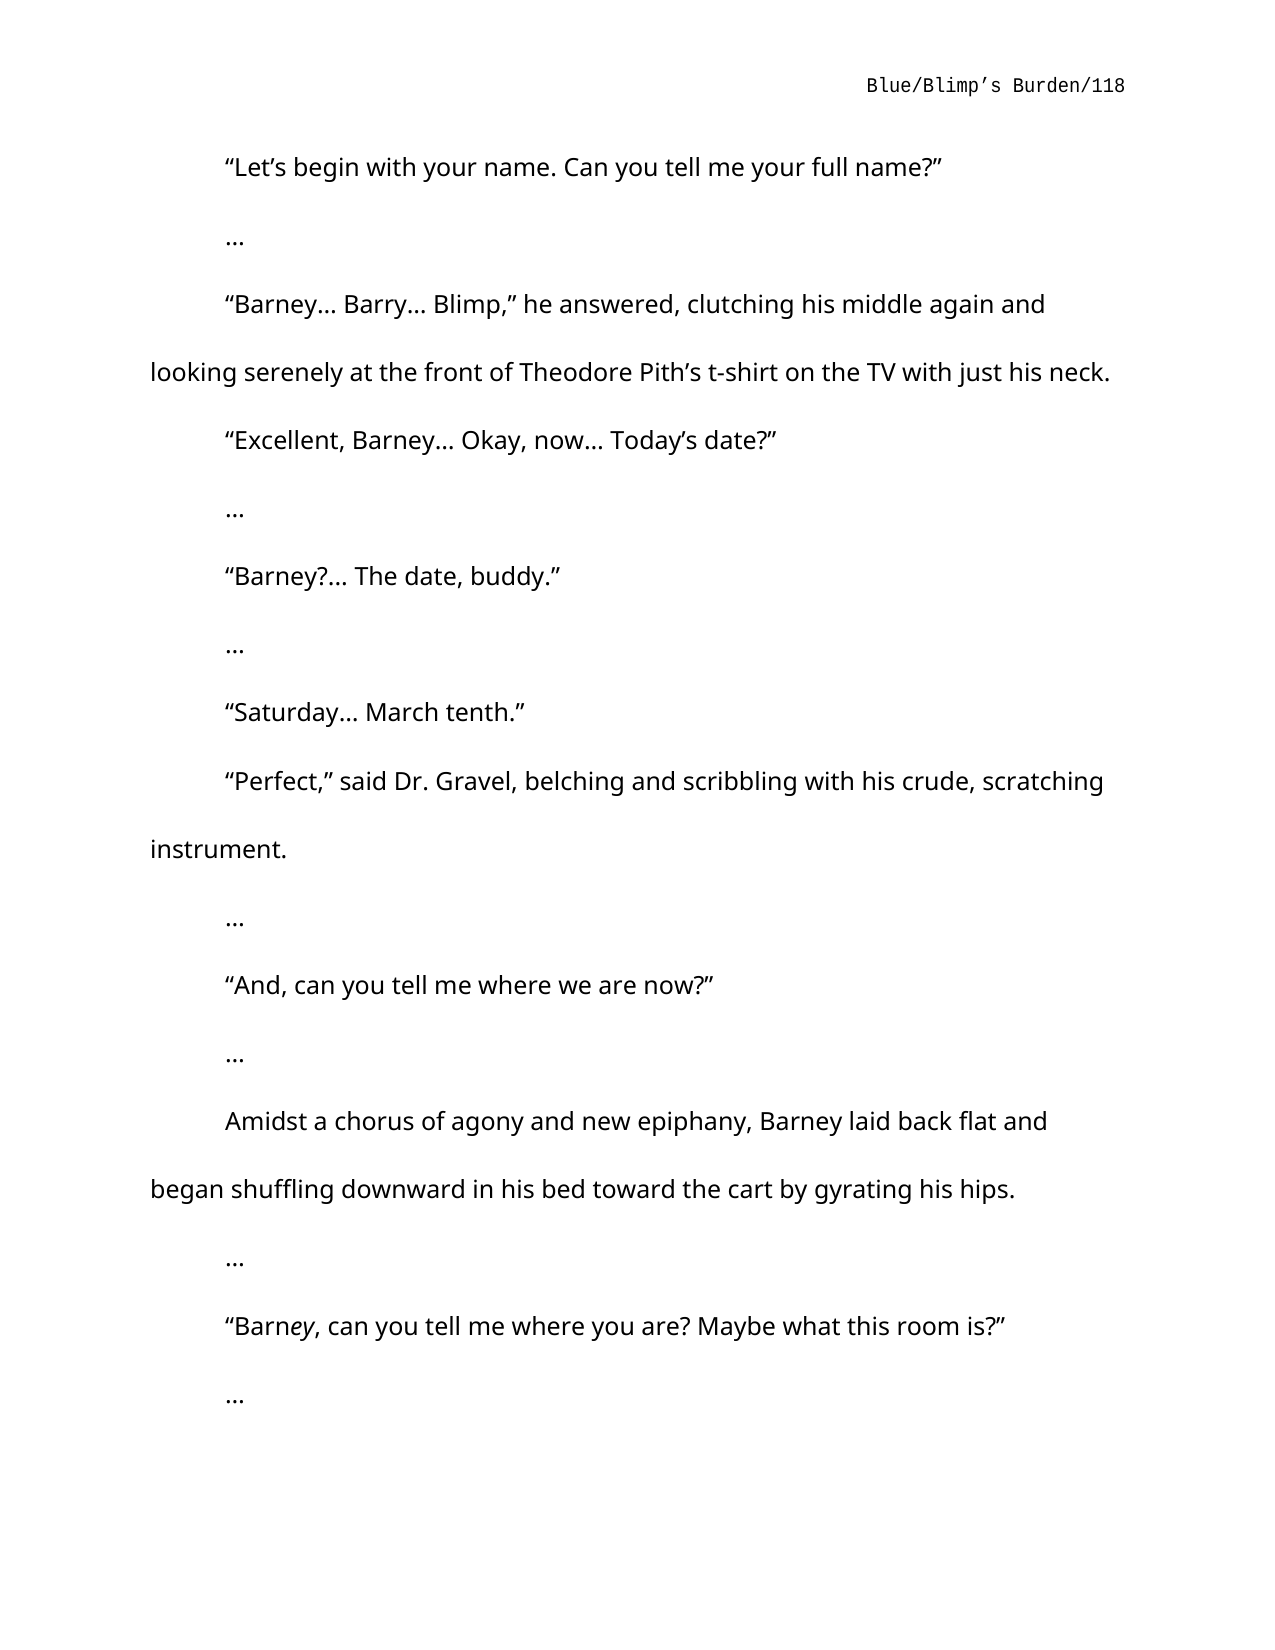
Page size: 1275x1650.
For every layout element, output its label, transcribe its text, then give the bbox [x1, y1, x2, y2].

text … [150, 899, 1125, 933]
text “Barney?... The date, buddy.” [150, 559, 1125, 593]
text “Let’s begin with your name. Can you tell me your full name?” [150, 150, 1125, 184]
text … [150, 627, 1125, 661]
text … [150, 1036, 1125, 1070]
text “And, can you tell me where we are now?” [150, 967, 1125, 1002]
text … [150, 218, 1125, 252]
text “Saturday… March tenth.” [150, 695, 1125, 729]
text “Excellent, Barney… Okay, now… Today’s date?” [150, 422, 1125, 457]
text … [150, 1240, 1125, 1274]
text … [150, 491, 1125, 525]
text … [150, 1376, 1125, 1410]
text “Barney… Barry… Blimp,” he answered, clutching his middle again and looking serenely at the front of Theodore Pith’s t-shirt on the TV with just his neck. [150, 286, 1125, 388]
text “Perfect,” said Dr. Gravel, belching and scribbling with his crude, scratching instrument. [150, 763, 1125, 865]
text Amidst a chorus of agony and new epiphany, Barney laid back flat and began shuffling downward in his bed toward the cart by gyrating his hips. [150, 1104, 1125, 1206]
text “Barney, can you tell me where you are? Maybe what this room is?” [150, 1308, 1125, 1342]
